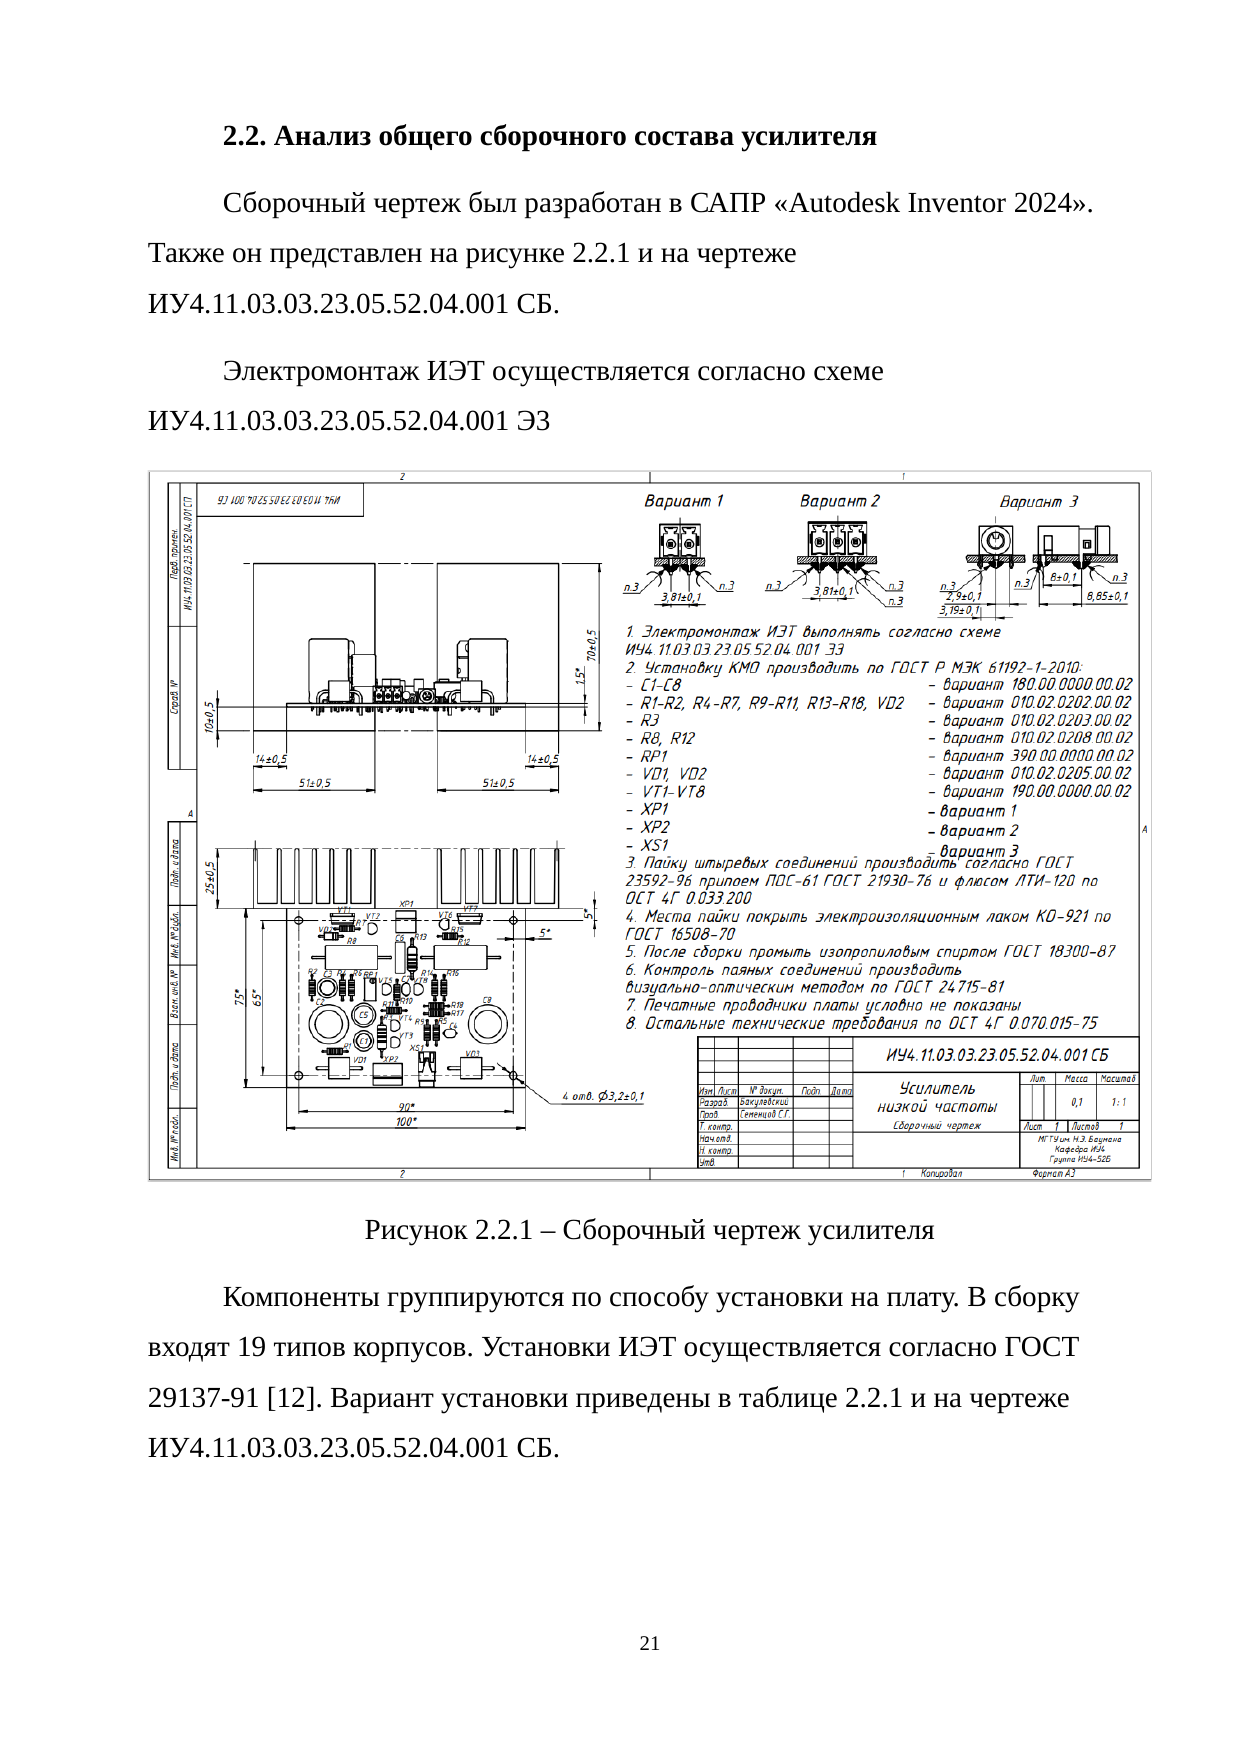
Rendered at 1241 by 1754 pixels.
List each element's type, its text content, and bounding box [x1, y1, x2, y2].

text Компоненты группируются по способу установки на плату. В сборку входят 19 типов корпусов. Установки ИЭТ осуществляется согласно ГОСТ 29137-91 [12]. Вариант установки приведены в таблице 2.2.1 и на чертеже ИУ4.11.03.03.23.05.52.04.001 СБ. [148, 1279, 1152, 1464]
text Электромонтаж ИЭТ осуществляется согласно схеме ИУ4.11.03.03.23.05.52.04.001 Э3 [148, 353, 1152, 437]
text 2.2. Анализ общего сборочного состава усилителя [148, 118, 1152, 152]
text Сборочный чертеж был разработан в САПР «Autodesk Inventor 2024». Также он представлен на рисунке 2.2.1 и на чертеже ИУ4.11.03.03.23.05.52.04.001 СБ. [148, 185, 1152, 319]
text Рисунок 2.2.1 – Сборочный чертеж усилителя [148, 1212, 1152, 1246]
picture [147, 470, 1152, 1182]
